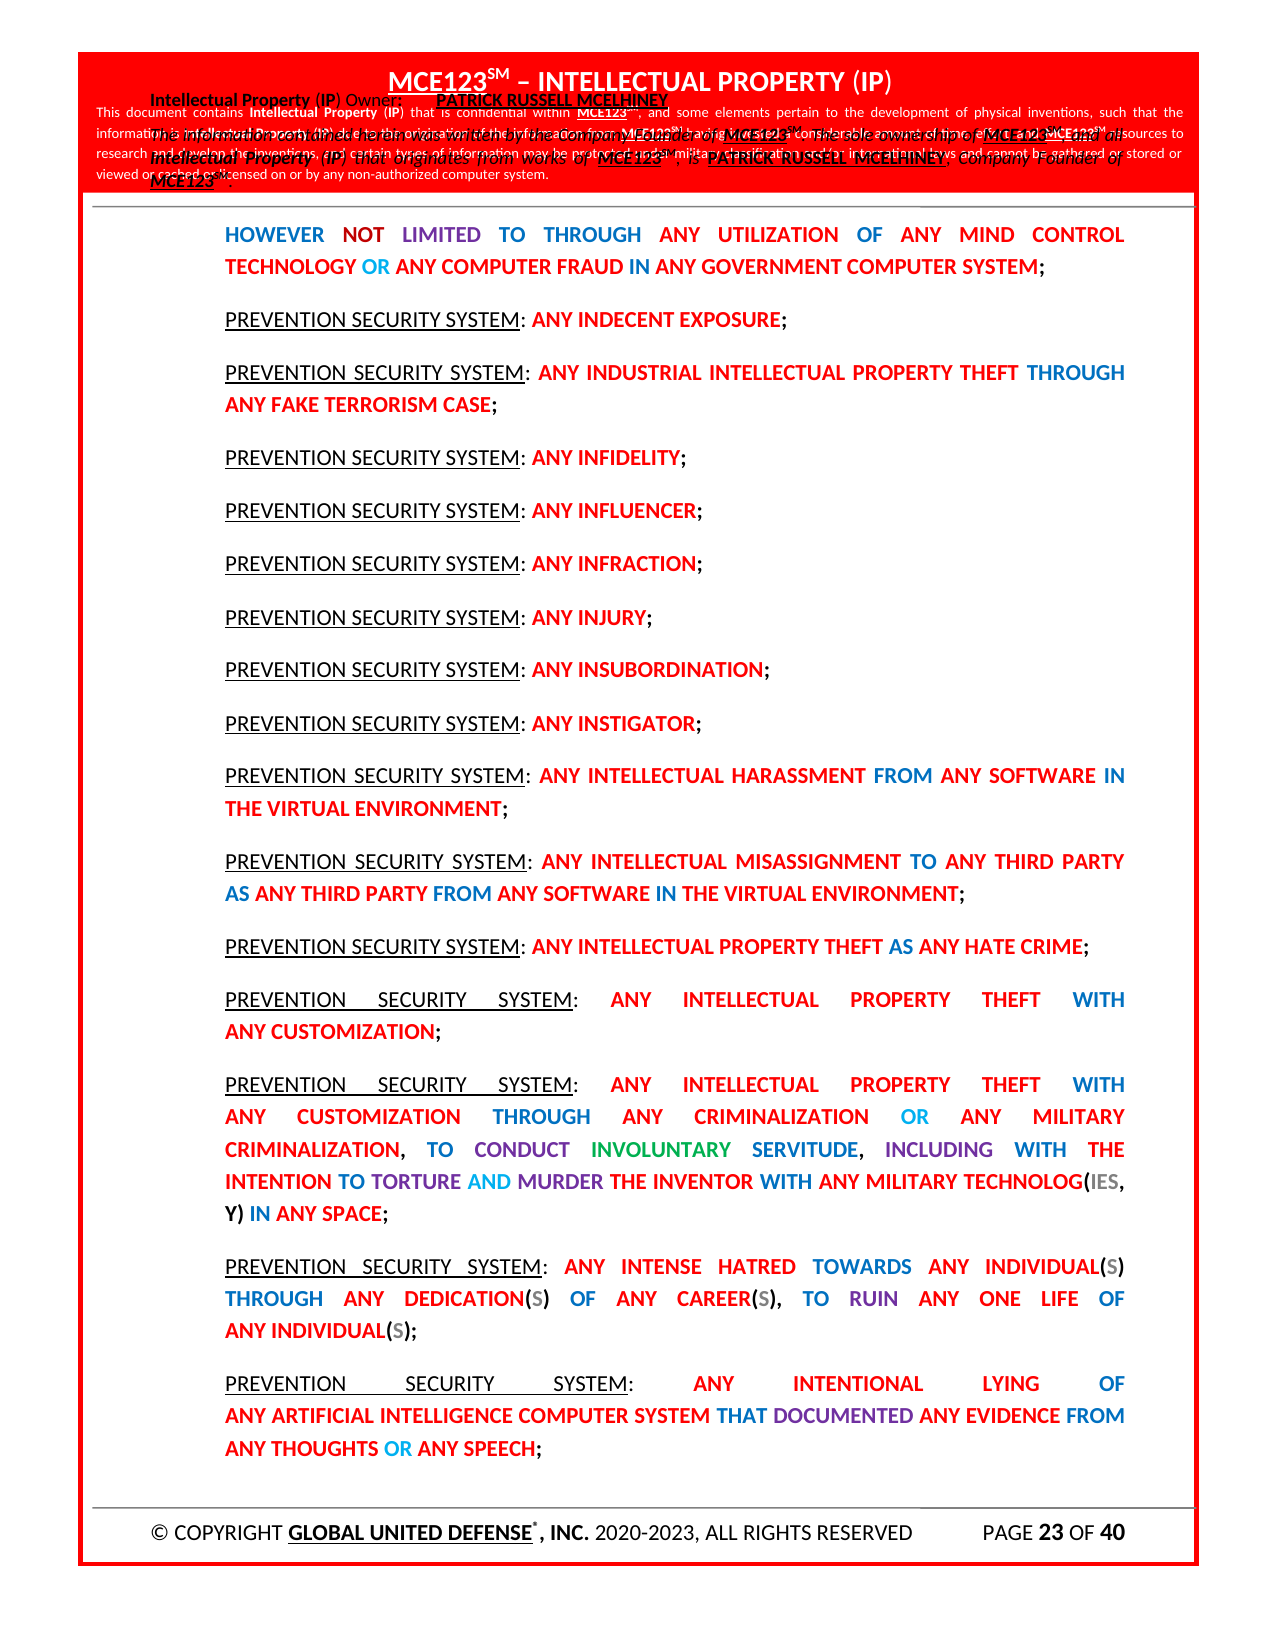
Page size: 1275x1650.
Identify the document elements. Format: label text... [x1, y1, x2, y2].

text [225, 220, 1125, 280]
text PREVENTION SECURITY SYSTEM: ANY INSUBORDINATION; [225, 656, 1125, 684]
text PREVENTION SECURITY SYSTEM: ANY INTENTIONAL LYING OF ANY ARTIFICIAL INTELLIGENCE COMPUTER SYSTEM THAT DOCUMENTED ANY EVIDENCE FROM ANY THOUGHTS OR ANY SPEECH; [225, 1369, 1125, 1462]
text PREVENTION SECURITY SYSTEM: ANY INTELLECTUAL PROPERTY THEFT WITH ANY CUSTOMIZATION THROUGH ANY CRIMINALIZATION OR ANY MILITARY CRIMINALIZATION, TO CONDUCT INVOLUNTARY SERVITUDE, INCLUDING WITH THE INTENTION TO TORTURE AND MURDER THE INVENTOR WITH ANY MILITARY TECHNOLOG(IES, Y) IN ANY SPACE; [225, 1070, 1125, 1227]
text PREVENTION SECURITY SYSTEM: ANY INJURY; [225, 603, 1125, 631]
text PREVENTION SECURITY SYSTEM: ANY INFIDELITY; [225, 443, 1125, 472]
text PREVENTION SECURITY SYSTEM: ANY INSTIGATOR; [225, 709, 1125, 737]
text PREVENTION SECURITY SYSTEM: ANY INTENSE HATRED TOWARDS ANY INDIVIDUAL(S) THROUGH ANY DEDICATION(S) OF ANY CAREER(S), TO RUIN ANY ONE LIFE OF ANY INDIVIDUAL(S); [225, 1252, 1125, 1344]
text PREVENTION SECURITY SYSTEM: ANY INTELLECTUAL PROPERTY THEFT AS ANY HATE CRIME; [225, 932, 1125, 960]
text PREVENTION SECURITY SYSTEM: ANY INFRACTION; [225, 549, 1125, 578]
text PREVENTION SECURITY SYSTEM: ANY INTELLECTUAL PROPERTY THEFT WITH ANY CUSTOMIZATION; [225, 985, 1125, 1045]
text PREVENTION SECURITY SYSTEM: ANY INFLUENCER; [225, 497, 1125, 524]
text PREVENTION SECURITY SYSTEM: ANY INTELLECTUAL MISASSIGNMENT TO ANY THIRD PARTY AS ANY THIRD PARTY FROM ANY SOFTWARE IN THE VIRTUAL ENVIRONMENT; [225, 847, 1125, 907]
text PREVENTION SECURITY SYSTEM: ANY INDUSTRIAL INTELLECTUAL PROPERTY THEFT THROUGH ANY FAKE TERRORISM CASE; [225, 358, 1125, 418]
text PREVENTION SECURITY SYSTEM: ANY INDECENT EXPOSURE; [225, 305, 1125, 333]
text PREVENTION SECURITY SYSTEM: ANY INTELLECTUAL HARASSMENT FROM ANY SOFTWARE IN THE VIRTUAL ENVIRONMENT; [225, 762, 1125, 822]
